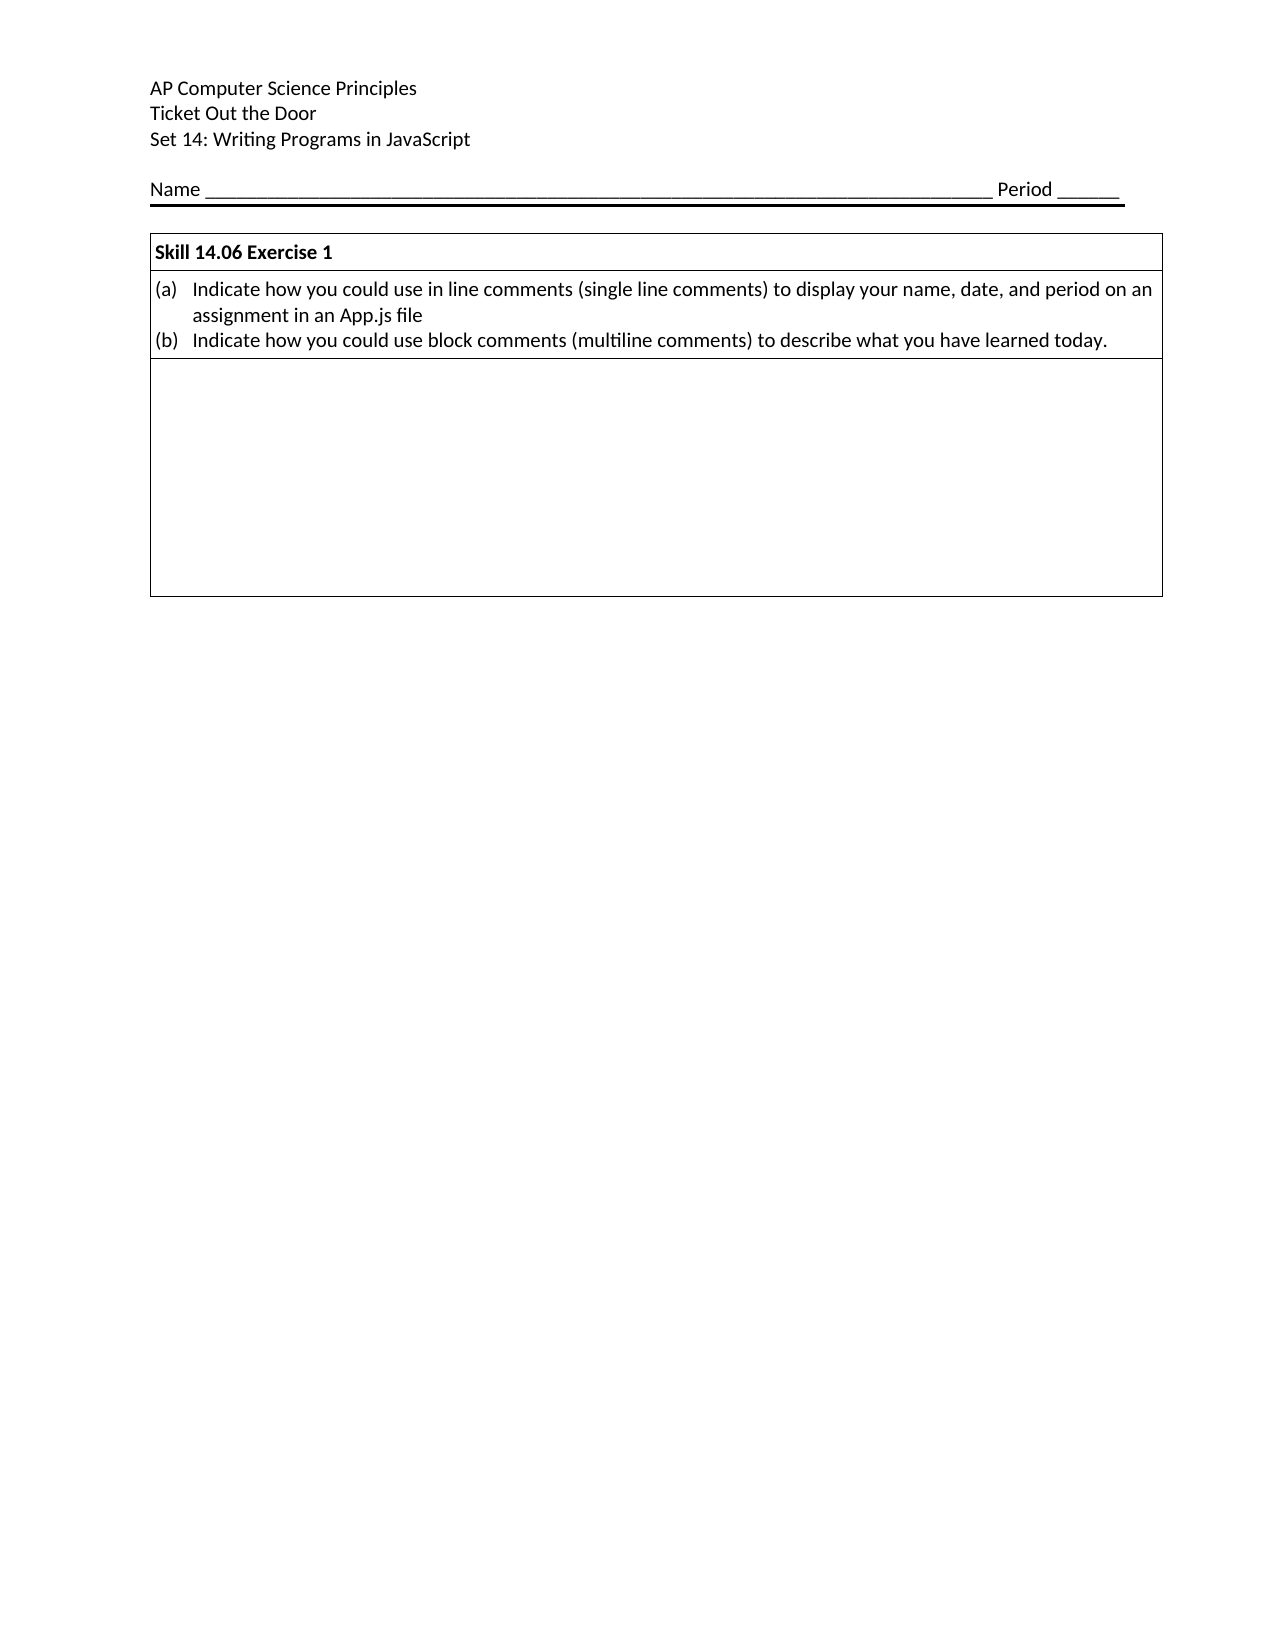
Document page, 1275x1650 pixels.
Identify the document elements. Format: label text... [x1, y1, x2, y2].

table_cell [151, 359, 1162, 596]
table_cell Indicate how you could use in line comments (single line comments) to display your name, date, and period on an assignment in an App.js file Indicate how you could use block comments (multiline comments) to describe what you have learned today. [151, 271, 1162, 358]
table_header Skill 14.06 Exercise 1 [151, 234, 1162, 270]
